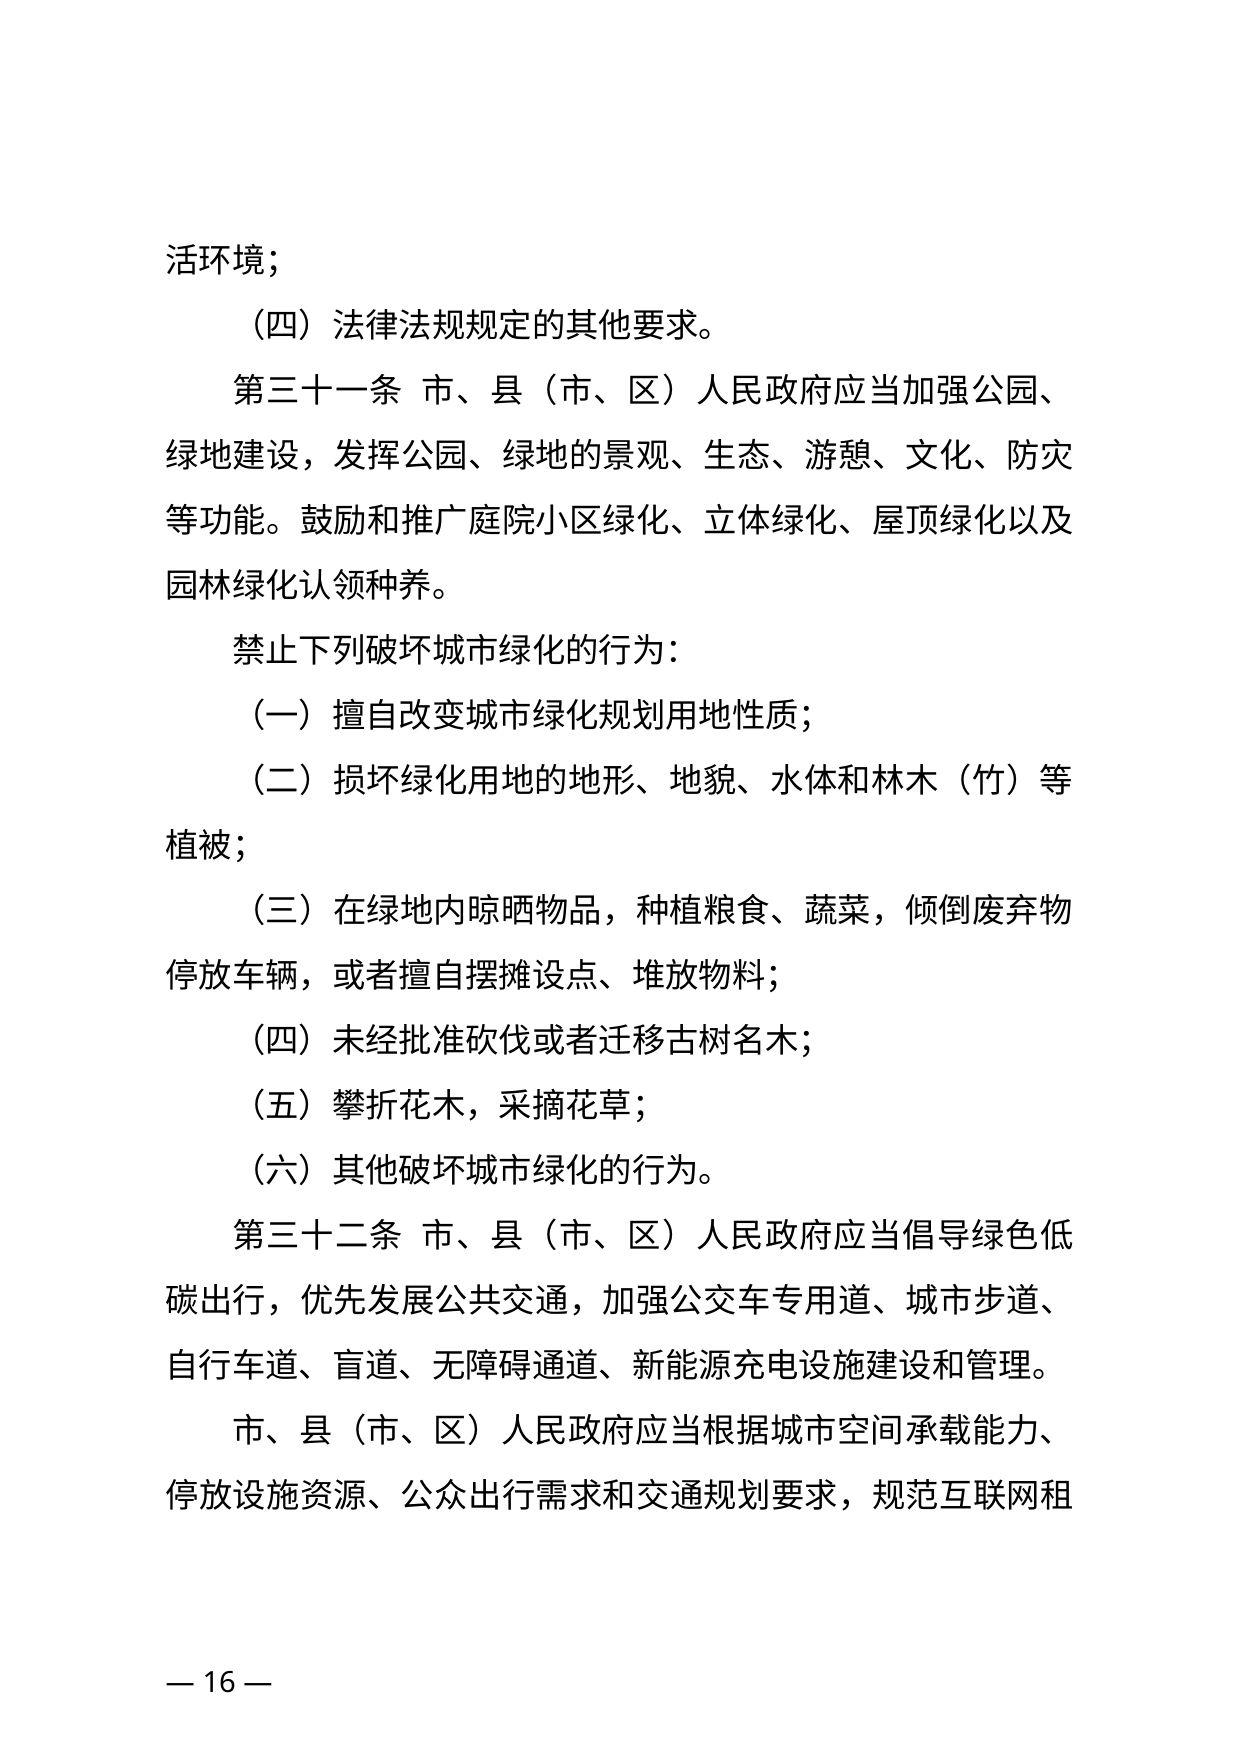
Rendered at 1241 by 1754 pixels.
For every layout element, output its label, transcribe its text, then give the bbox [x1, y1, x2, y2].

text 第三十一条 市、县（市、区）人民政府应当加强公园、绿地建设，发挥公园、绿地的景观、生态、游憩、文化、防灾等功能。鼓励和推广庭院小区绿化、立体绿化、屋顶绿化以及园林绿化认领种养。 [165, 356, 1075, 616]
text （三）在绿地内晾晒物品，种植粮食、蔬菜，倾倒废弃物，停放车辆，或者擅自摆摊设点、堆放物料； [165, 876, 1075, 1006]
text （五）攀折花木，采摘花草； [165, 1071, 1075, 1136]
text （一）擅自改变城市绿化规划用地性质； [165, 681, 1075, 746]
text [165, 226, 1075, 291]
text 禁止下列破坏城市绿化的行为： [165, 616, 1075, 681]
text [165, 1396, 1075, 1526]
text （二）损坏绿化用地的地形、地貌、水体和林木（竹）等植被； [165, 746, 1075, 876]
text （六）其他破坏城市绿化的行为。 [165, 1136, 1075, 1201]
text 第三十二条 市、县（市、区）人民政府应当倡导绿色低碳出行，优先发展公共交通，加强公交车专用道、城市步道、自行车道、盲道、无障碍通道、新能源充电设施建设和管理。 [165, 1201, 1075, 1396]
text （四）未经批准砍伐或者迁移古树名木； [165, 1006, 1075, 1071]
text （四）法律法规规定的其他要求。 [165, 291, 1075, 356]
